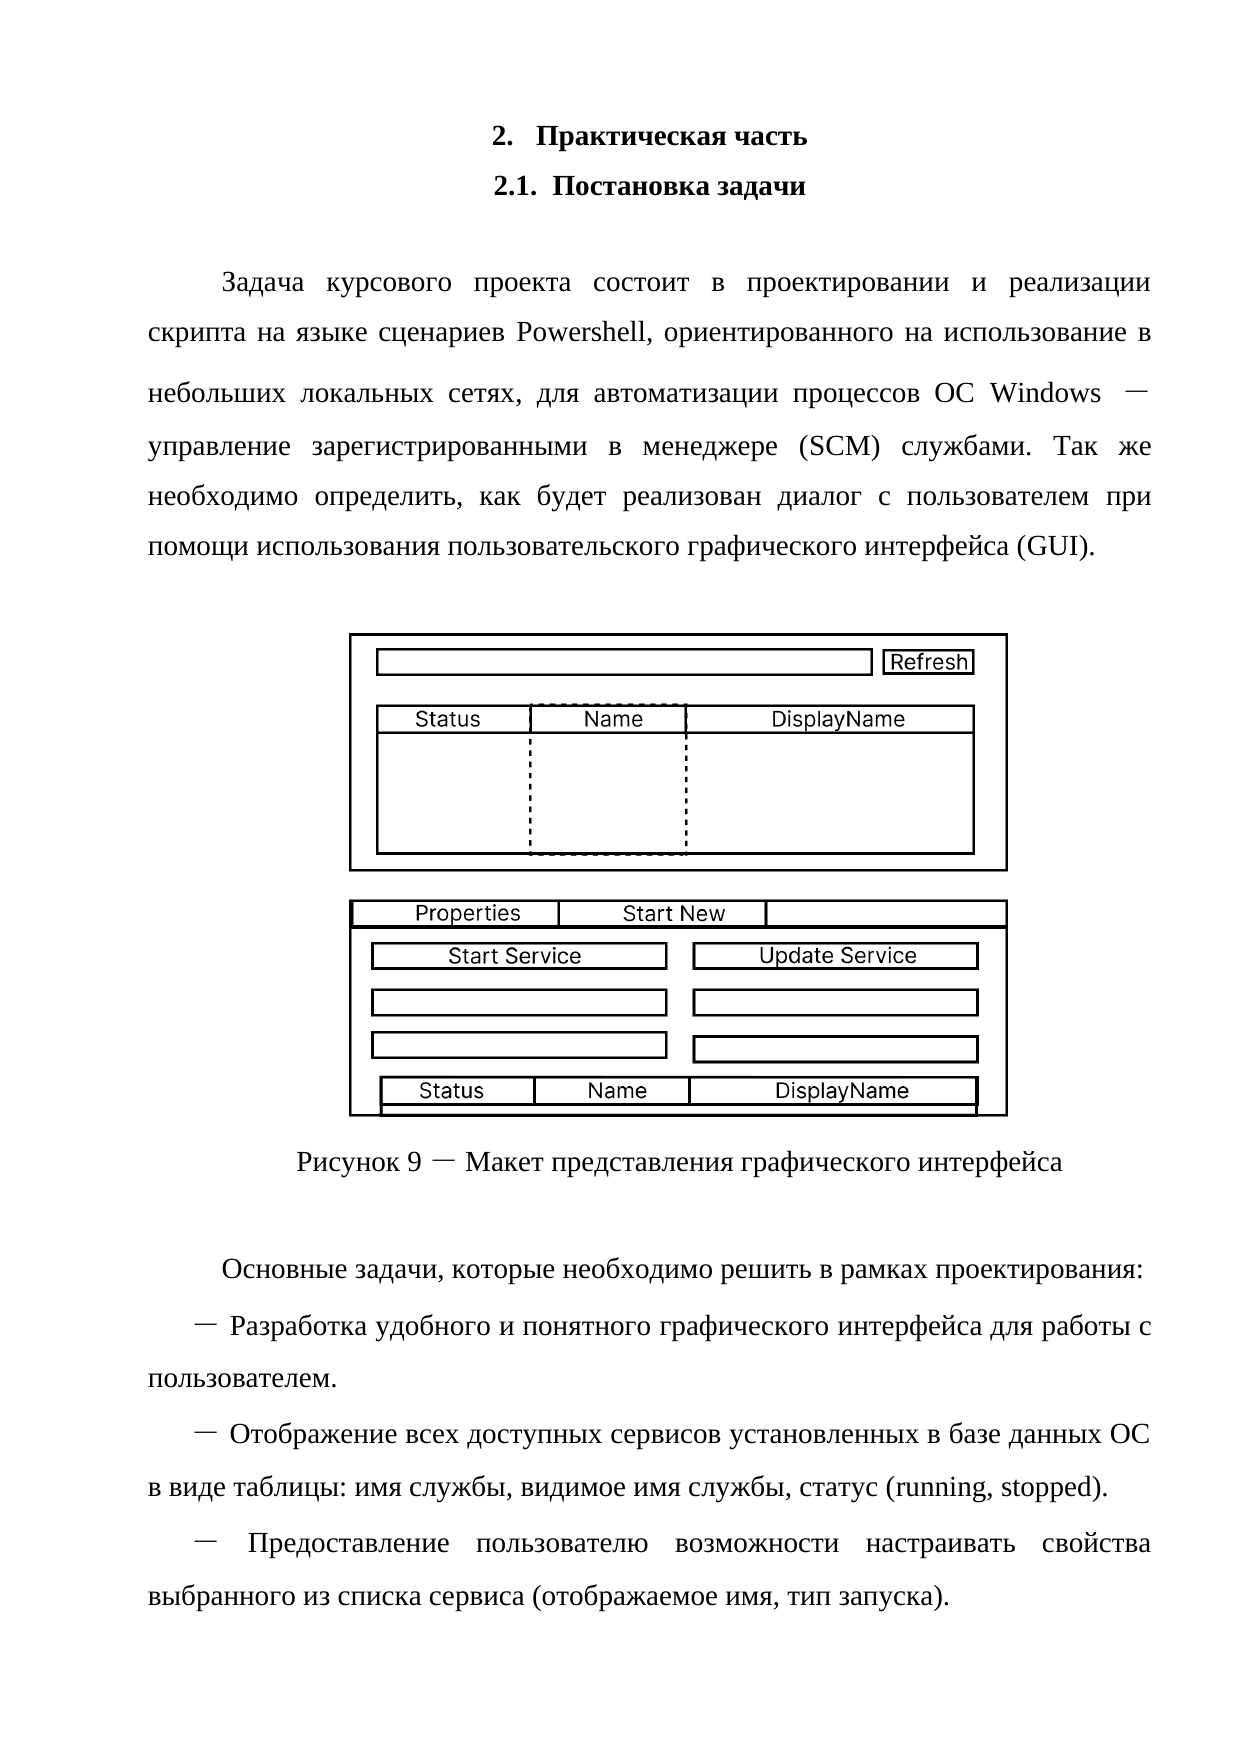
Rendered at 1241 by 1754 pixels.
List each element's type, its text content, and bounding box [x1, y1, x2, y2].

text Рисунок 9 － Макет представления графического интерфейса [458, 1138, 1152, 1180]
list Предоставление пользователю возможности настраивать свойства выбранного из списка сервиса (отображаемое имя, тип запуска). [148, 1519, 1152, 1612]
text Основные задачи, которые необходимо решить в рамках проектирования: [148, 1251, 1152, 1285]
text Рисунок 9 － Макет представления графического интерфейса [207, 1138, 429, 1180]
list Разработка удобного и понятного графического интерфейса для работы с пользователем. [148, 1301, 1152, 1394]
list Постановка задачи [148, 168, 1152, 202]
list Отображение всех доступных сервисов установленных в базе данных ОС в виде таблицы: имя службы, видимое имя службы, статус (running, stopped). [148, 1410, 1152, 1503]
list Практическая часть [148, 118, 1152, 152]
text Задача курсового проекта состоит в проектировании и реализации скрипта на языке сценариев Powershell, ориентированного на использование в небольших локальных сетях, для автоматизации процессов ОС Windows －управление зарегистрированными в менеджере (SCM) службами. Так же необходимо определить, как будет реализован диалог с пользователем при помощи использования пользовательского графического интерфейса (GUI). [148, 264, 1152, 562]
picture [343, 628, 1017, 1124]
